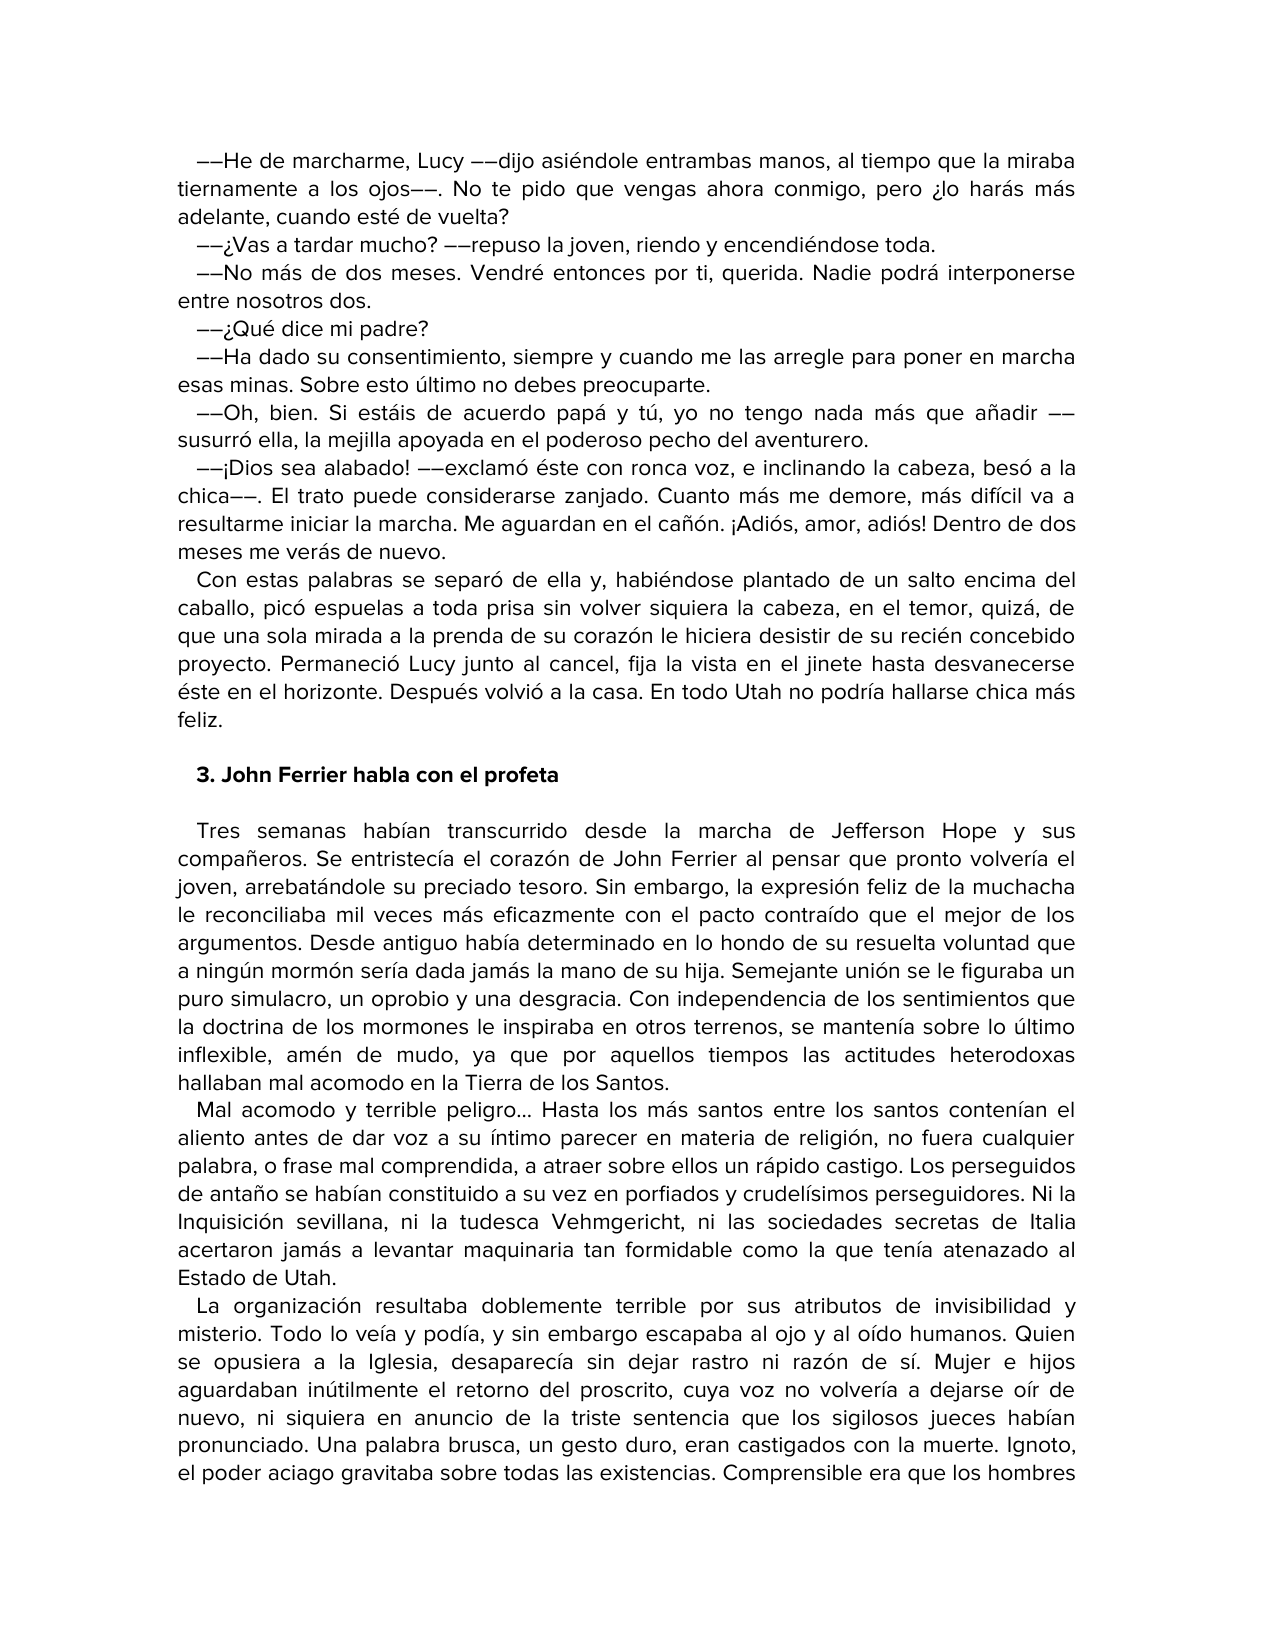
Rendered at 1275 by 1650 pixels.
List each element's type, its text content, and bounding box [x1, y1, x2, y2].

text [177, 1292, 1077, 1488]
text ––¡Dios sea alabado! ––exclamó éste con ronca voz, e inclinando la cabeza, besó a la chica––. El trato puede considerarse zanjado. Cuanto más me demore, más difícil va a resultarme iniciar la marcha. Me aguardan en el cañón. ¡Adiós, amor, adiós! Dentro de dos meses me verás de nuevo. [177, 455, 1077, 566]
text ––¿Vas a tardar mucho? ––repuso la joven, riendo y encendiéndose toda. [177, 231, 1077, 259]
text 3. John Ferrier habla con el profeta [177, 762, 1077, 790]
text Mal acomodo y terrible peligro... Hasta los más santos entre los santos contenían el aliento antes de dar voz a su íntimo parecer en materia de religión, no fuera cualquier palabra, o frase mal comprendida, a atraer sobre ellos un rápido castigo. Los perseguidos de antaño se habían constituido a su vez en porfiados y crudelísimos perseguidores. Ni la Inquisición sevillana, ni la tudesca Vehmgericht, ni las sociedades secretas de Italia acertaron jamás a levantar maquinaria tan formidable como la que tenía atenazado al Estado de Utah. [177, 1097, 1077, 1292]
text ––Ha dado su consentimiento, siempre y cuando me las arregle para poner en marcha esas minas. Sobre esto último no debes preocuparte. [177, 343, 1077, 399]
text ––Oh, bien. Si estáis de acuerdo papá y tú, yo no tengo nada más que añadir ––susurró ella, la mejilla apoyada en el poderoso pecho del aventurero. [177, 399, 1077, 455]
text Con estas palabras se separó de ella y, habiéndose plantado de un salto encima del caballo, picó espuelas a toda prisa sin volver siquiera la cabeza, en el temor, quizá, de que una sola mirada a la prenda de su corazón le hiciera desistir de su recién concebido proyecto. Permaneció Lucy junto al cancel, fija la vista en el jinete hasta desvanecerse éste en el horizonte. Después volvió a la casa. En todo Utah no podría hallarse chica más feliz. [177, 566, 1077, 734]
text ––¿Qué dice mi padre? [177, 315, 1077, 343]
text ––No más de dos meses. Vendré entonces por ti, querida. Nadie podrá interponerse entre nosotros dos. [177, 259, 1077, 315]
text ––He de marcharme, Lucy ––dijo asiéndole entrambas manos, al tiempo que la miraba tiernamente a los ojos––. No te pido que vengas ahora conmigo, pero ¿lo harás más adelante, cuando esté de vuelta? [177, 148, 1077, 231]
text Tres semanas habían transcurrido desde la marcha de Jefferson Hope y sus compañeros. Se entristecía el corazón de John Ferrier al pensar que pronto volvería el joven, arrebatándole su preciado tesoro. Sin embargo, la expresión feliz de la muchacha le reconciliaba mil veces más eficazmente con el pacto contraído que el mejor de los argumentos. Desde antiguo había determinado en lo hondo de su resuelta voluntad que a ningún mormón sería dada jamás la mano de su hija. Semejante unión se le figuraba un puro simulacro, un oprobio y una desgracia. Con independencia de los sentimientos que la doctrina de los mormones le inspiraba en otros terrenos, se mantenía sobre lo último inflexible, amén de mudo, ya que por aquellos tiempos las actitudes heterodoxas hallaban mal acomodo en la Tierra de los Santos. [177, 818, 1077, 1097]
